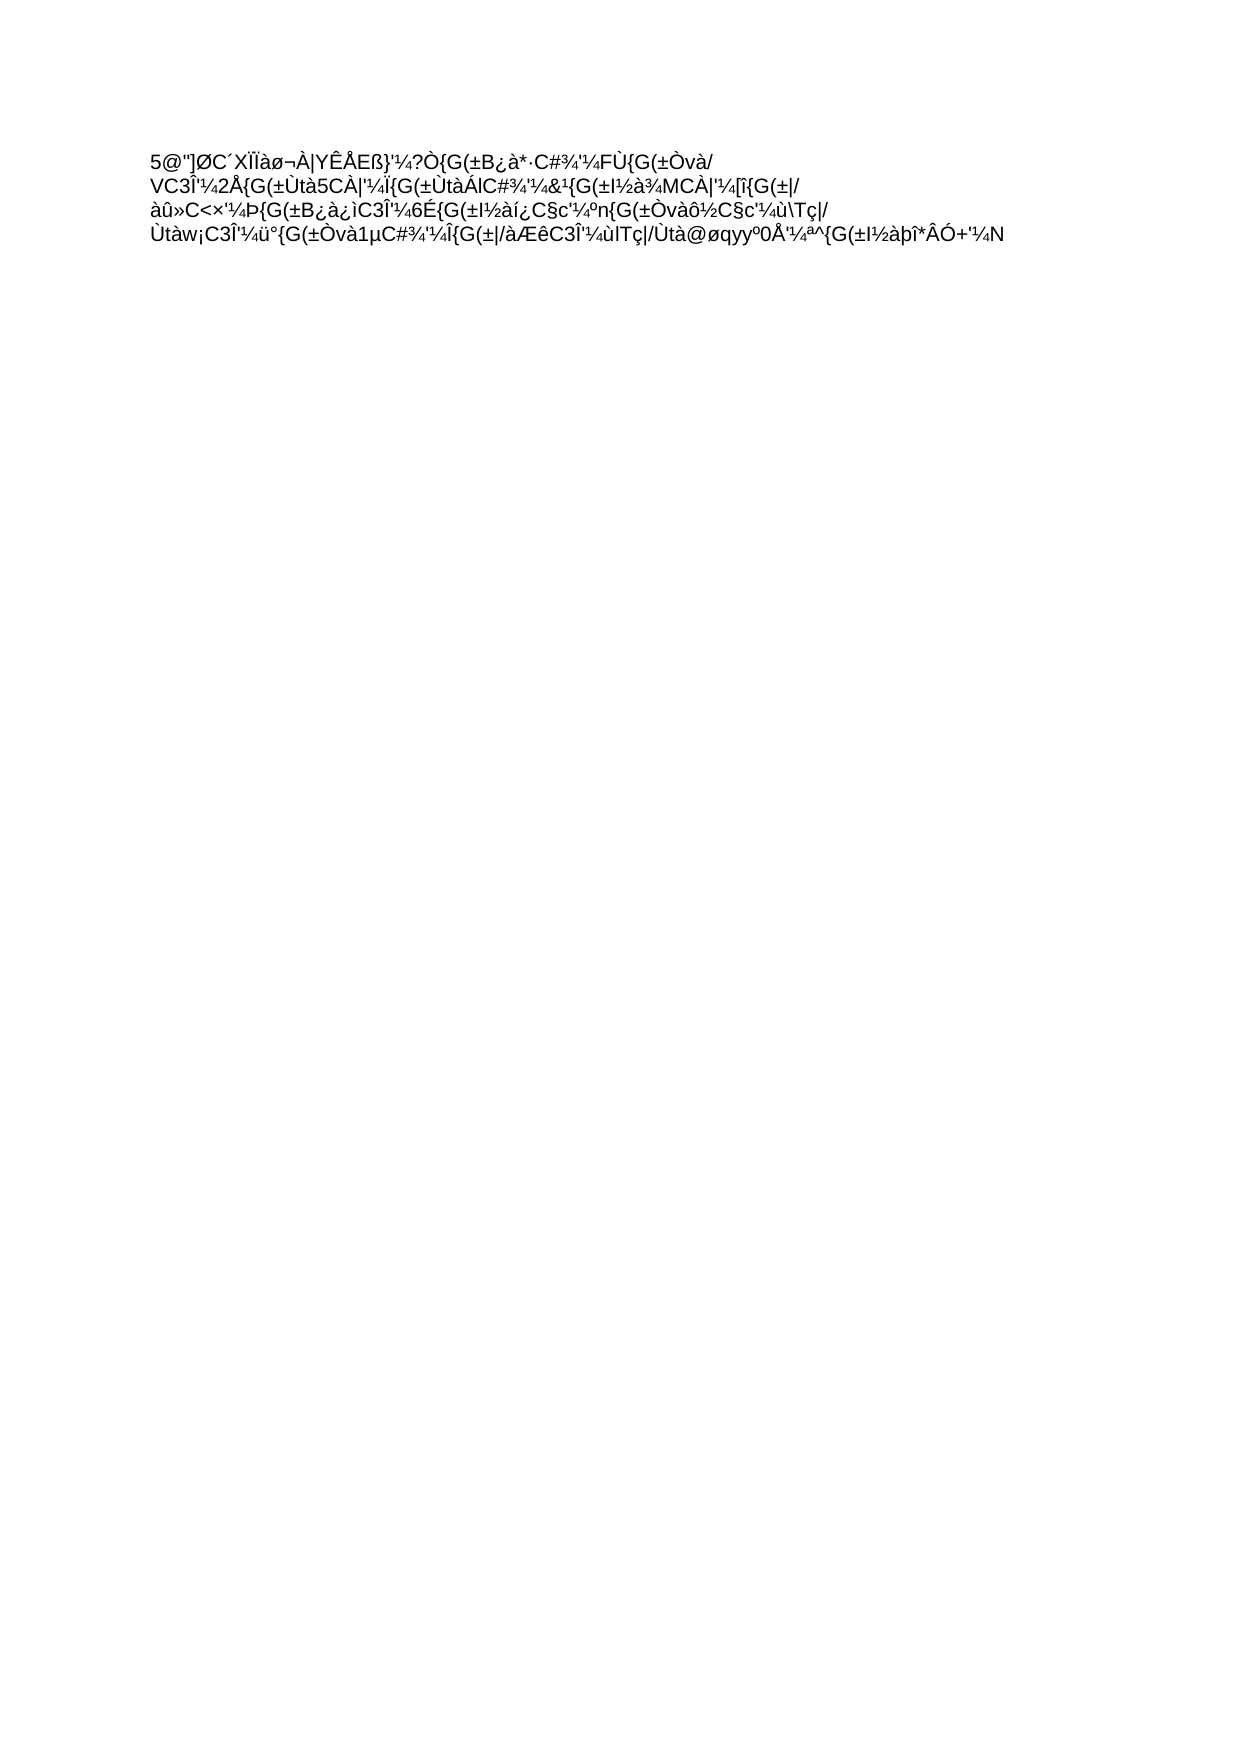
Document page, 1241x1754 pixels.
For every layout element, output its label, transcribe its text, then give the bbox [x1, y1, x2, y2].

text 5@"]ØC´XÏÏàø¬À|YÊÅEß}'¼?Ò{G(±B¿à*·C#¾'¼FÙ{G(±Òvà/VC3Î'¼2Å{G(±Ùtà5CÀ|'¼Ï{G(±ÙtàÁlC#¾'¼&¹{G(±I½à¾MCÀ|'¼[î{G(±|/àû»C<×'¼Þ{G(±B¿à¿ìC3Î'¼6É{G(±I½àí¿C§c'¼ºn{G(±Òvàô½C§c'¼ù­\Tç|/Ùtàw¡C3Î'¼ü°{G(±Òvà1µC#¾'¼Î{G(±|/àÆêC3Î'¼ù­lTç|/Ùtà@øqyyº0Å'¼ª^{G(±I½àþî*ÂÓ+'¼N [150, 150, 1090, 246]
